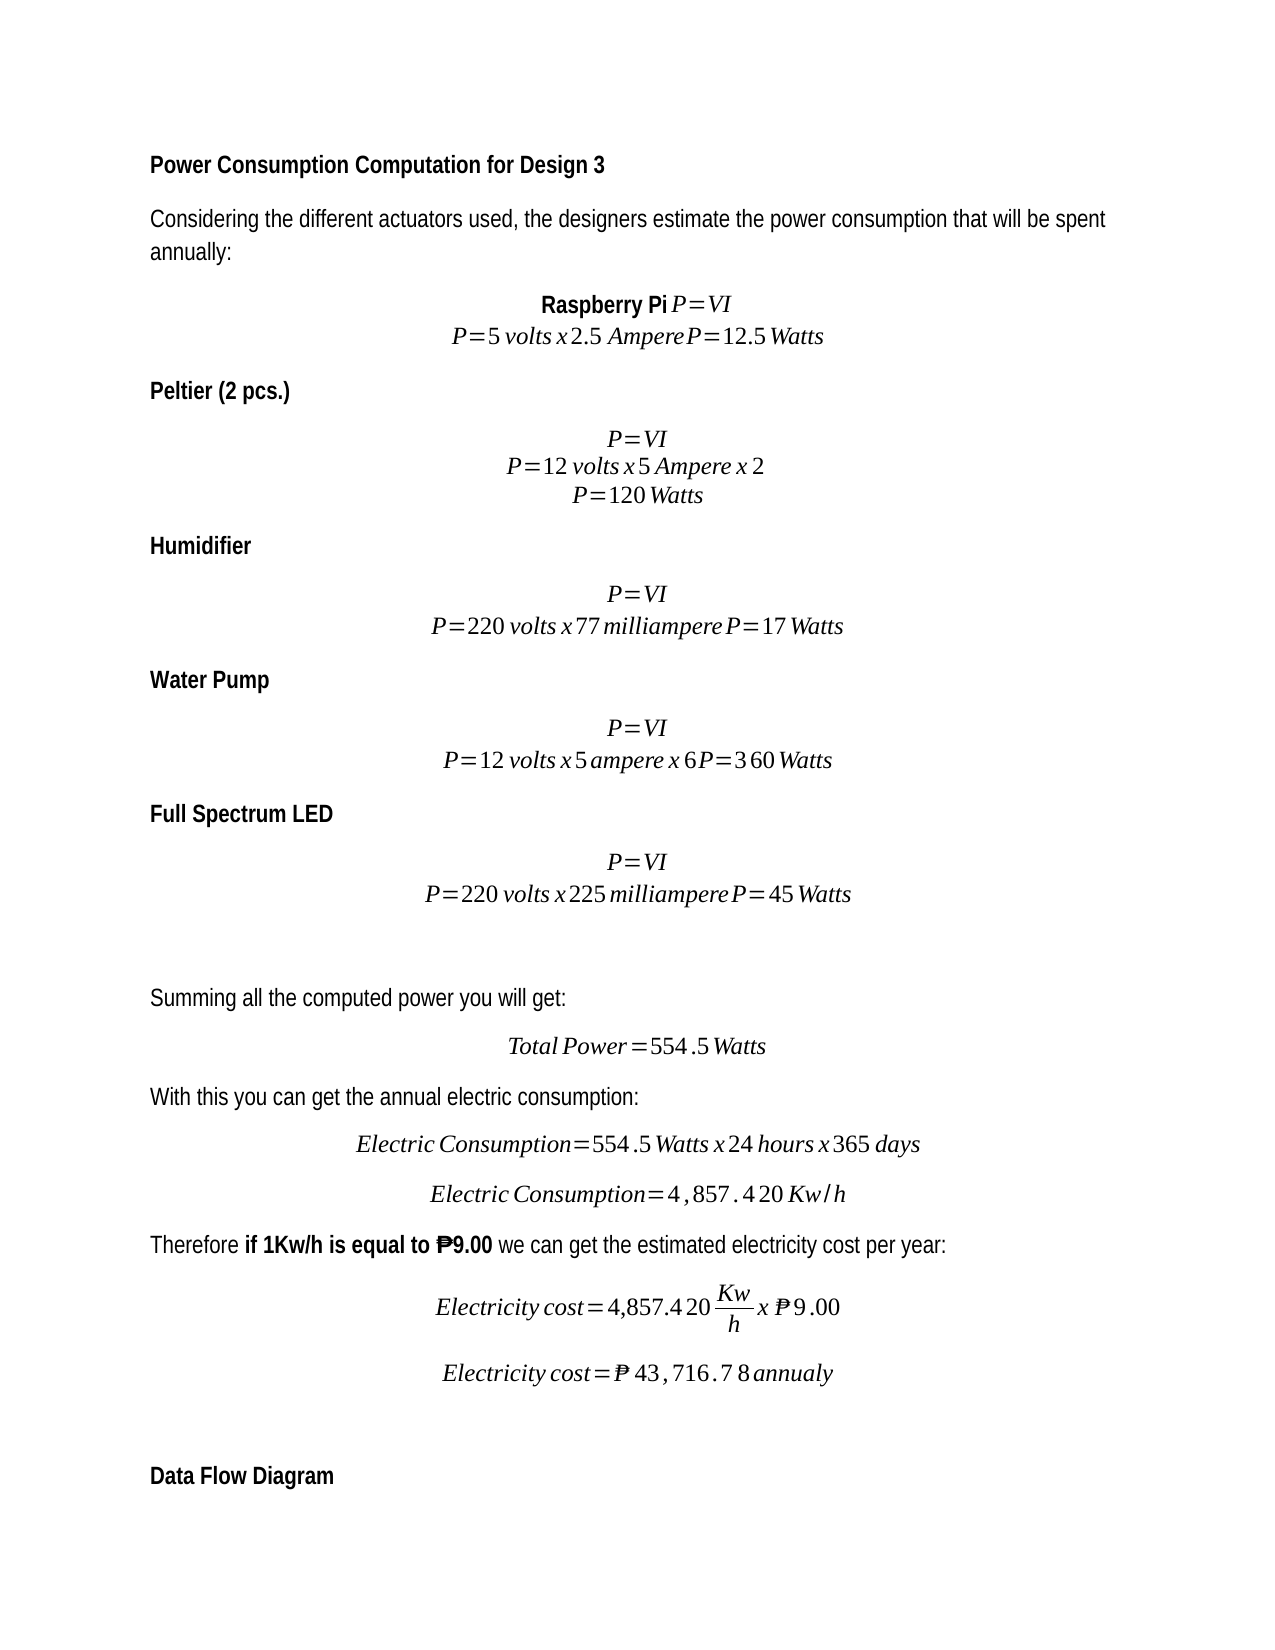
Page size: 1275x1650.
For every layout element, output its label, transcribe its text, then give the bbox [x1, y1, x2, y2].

text Raspberry Pi [150, 290, 1125, 319]
text With this you can get the annual electric consumption: [150, 1081, 1125, 1110]
text Therefore if 1Kw/h is equal to ₱9.00 we can get the estimated electricity cost per year: [453, 1230, 1125, 1259]
text Full Spectrum LED [150, 799, 1125, 828]
text Humidifier [150, 531, 1125, 559]
text Data Flow Diagram [150, 1461, 1125, 1489]
text Peltier (2 pcs.) [150, 376, 1125, 404]
text Power Consumption Computation for Design 3 [150, 150, 1125, 179]
text Summing all the computed power you will get: [150, 983, 1125, 1012]
text Water Pump [150, 665, 1125, 694]
text Considering the different actuators used, the designers estimate the power consumption that will be spent annually: [150, 204, 1125, 265]
text Therefore if 1Kw/h is equal to ₱9.00 we can get the estimated electricity cost per year: [150, 1230, 436, 1259]
